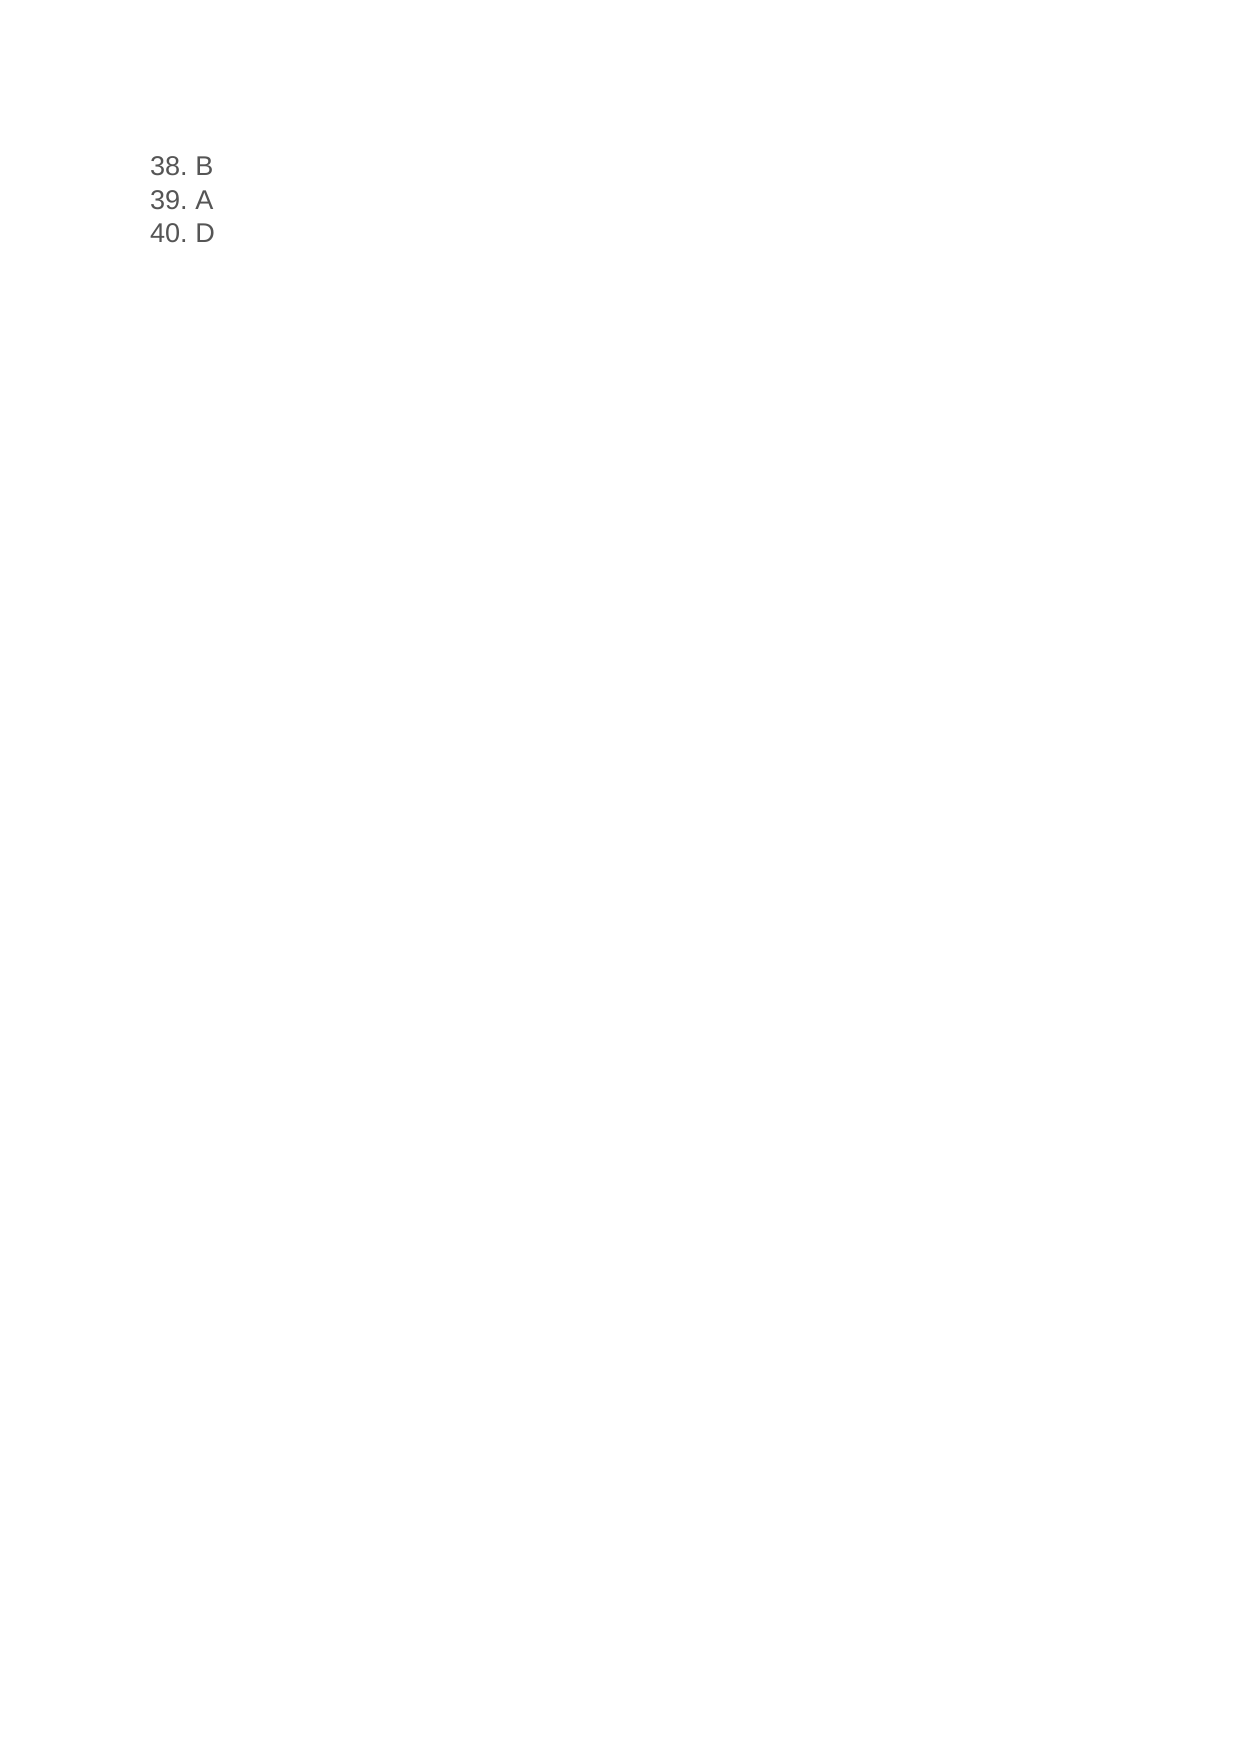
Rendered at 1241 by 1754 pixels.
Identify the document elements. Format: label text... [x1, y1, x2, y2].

text Answer: 28. vi 29. iii 30. viii 31. i 32. v 33. dated 34. society 35. history 36. identity 37. concepts 38. B 39. A 40. D [150, 150, 1090, 249]
